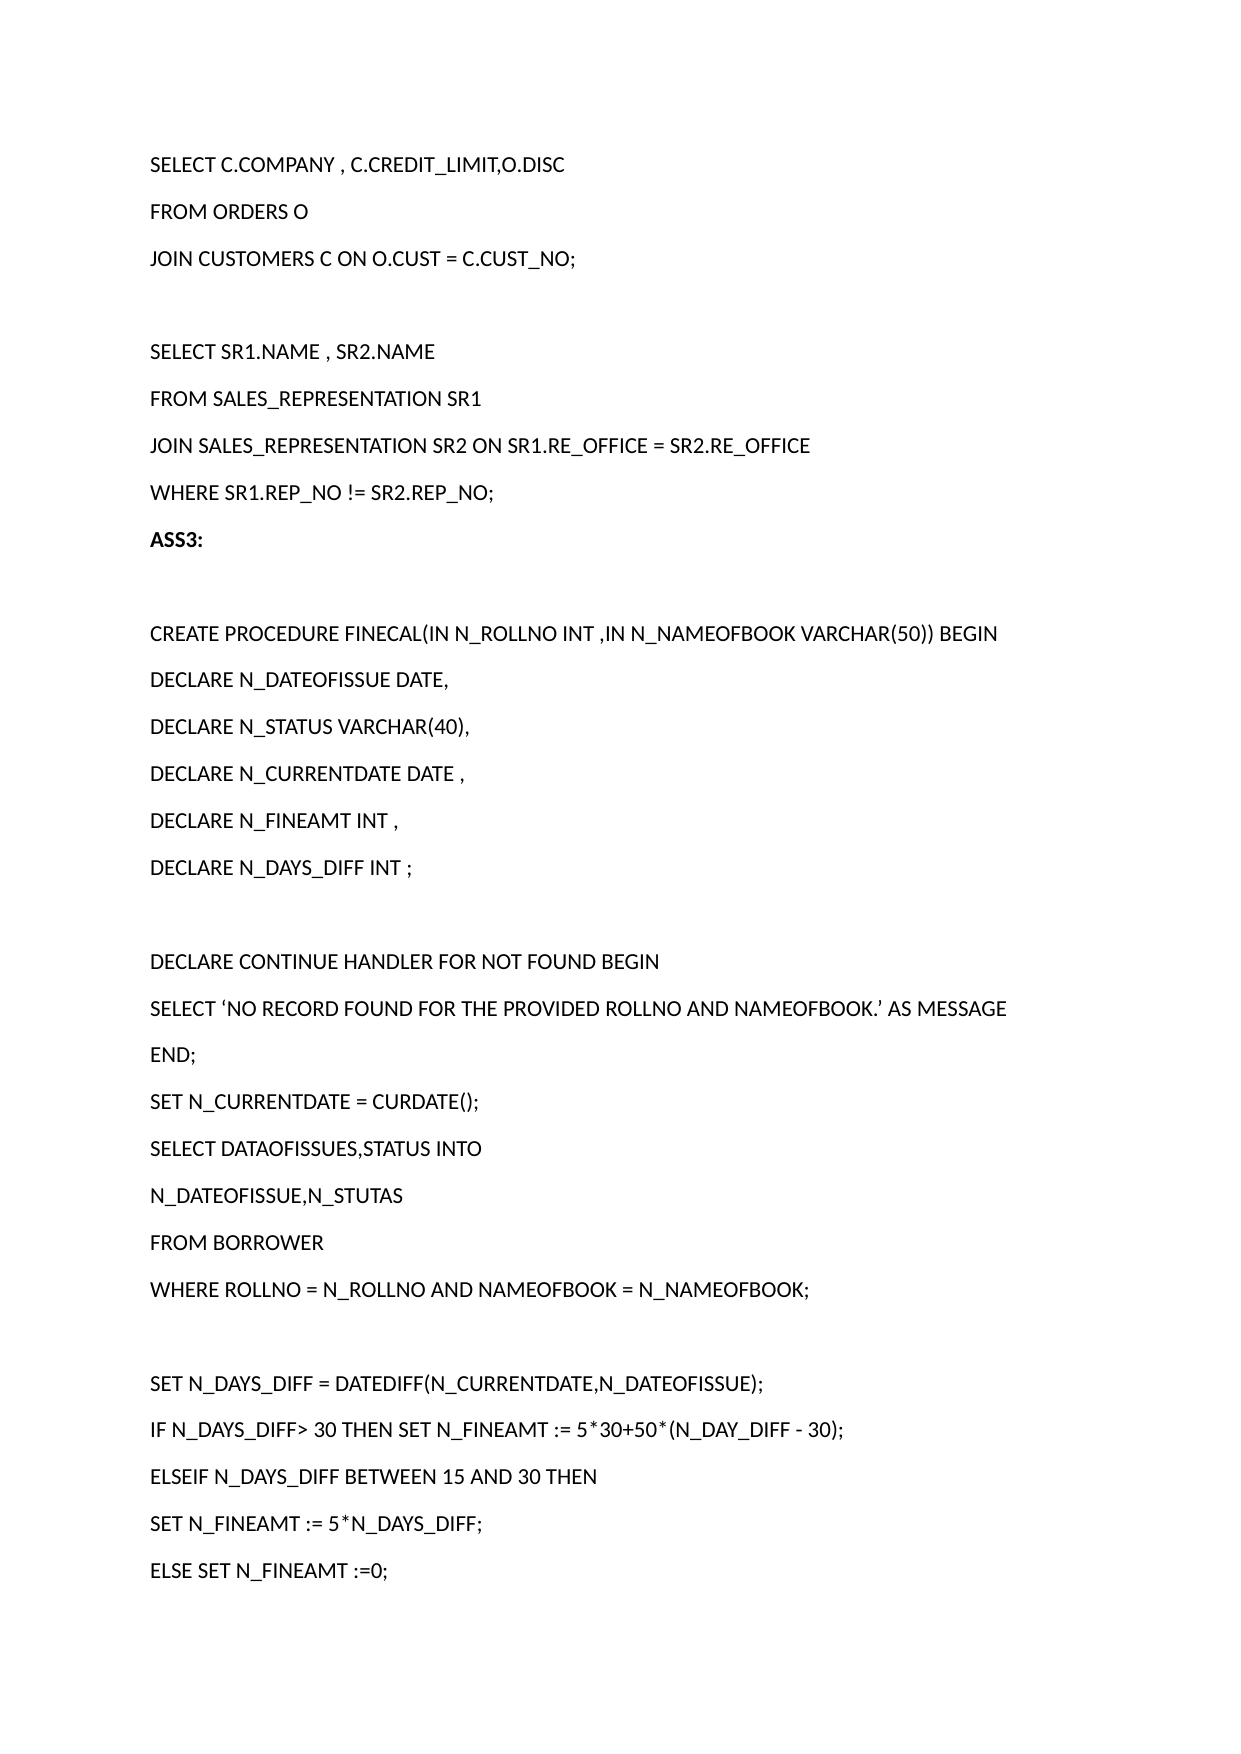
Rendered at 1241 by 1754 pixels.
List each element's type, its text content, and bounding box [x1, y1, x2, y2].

text FROM SALES_REPRESENTATION SR1 [150, 384, 1090, 412]
text SELECT SR1.NAME , SR2.NAME [150, 337, 1090, 366]
text SET N_FINEAMT := 5*N_DAYS_DIFF; [150, 1509, 1090, 1537]
text SELECT DATAOFISSUES,STATUS INTO [150, 1134, 1090, 1162]
text SELECT C.COMPANY , C.CREDIT_LIMIT,O.DISC [150, 150, 1090, 178]
text ELSEIF N_DAYS_DIFF BETWEEN 15 AND 30 THEN [150, 1462, 1090, 1491]
text DECLARE N_STATUS VARCHAR(40), [150, 712, 1090, 741]
text ASS3: [150, 525, 1090, 553]
text SELECT ‘NO RECORD FOUND FOR THE PROVIDED ROLLNO AND NAMEOFBOOK.’ AS MESSAGE [150, 994, 1090, 1022]
text SET N_DAYS_DIFF = DATEDIFF(N_CURRENTDATE,N_DATEOFISSUE); [150, 1369, 1090, 1397]
text FROM ORDERS O [150, 197, 1090, 225]
text N_DATEOFISSUE,N_STUTAS [150, 1181, 1090, 1209]
text DECLARE N_DATEOFISSUE DATE, [150, 666, 1090, 694]
text JOIN SALES_REPRESENTATION SR2 ON SR1.RE_OFFICE = SR2.RE_OFFICE [150, 431, 1090, 459]
text CREATE PROCEDURE FINECAL(IN N_ROLLNO INT ,IN N_NAMEOFBOOK VARCHAR(50)) BEGIN [150, 619, 1090, 647]
text DECLARE CONTINUE HANDLER FOR NOT FOUND BEGIN [150, 947, 1090, 975]
text DECLARE N_FINEAMT INT , [150, 806, 1090, 834]
text END; [150, 1041, 1090, 1069]
text DECLARE N_CURRENTDATE DATE , [150, 759, 1090, 787]
text ELSE SET N_FINEAMT :=0; [150, 1556, 1090, 1584]
text WHERE SR1.REP_NO != SR2.REP_NO; [150, 478, 1090, 506]
text SET N_CURRENTDATE = CURDATE(); [150, 1087, 1090, 1116]
text WHERE ROLLNO = N_ROLLNO AND NAMEOFBOOK = N_NAMEOFBOOK; [150, 1275, 1090, 1303]
text DECLARE N_DAYS_DIFF INT ; [150, 853, 1090, 881]
text FROM BORROWER [150, 1228, 1090, 1256]
text JOIN CUSTOMERS C ON O.CUST = C.CUST_NO; [150, 244, 1090, 272]
text IF N_DAYS_DIFF> 30 THEN SET N_FINEAMT := 5*30+50*(N_DAY_DIFF - 30); [150, 1416, 1090, 1444]
